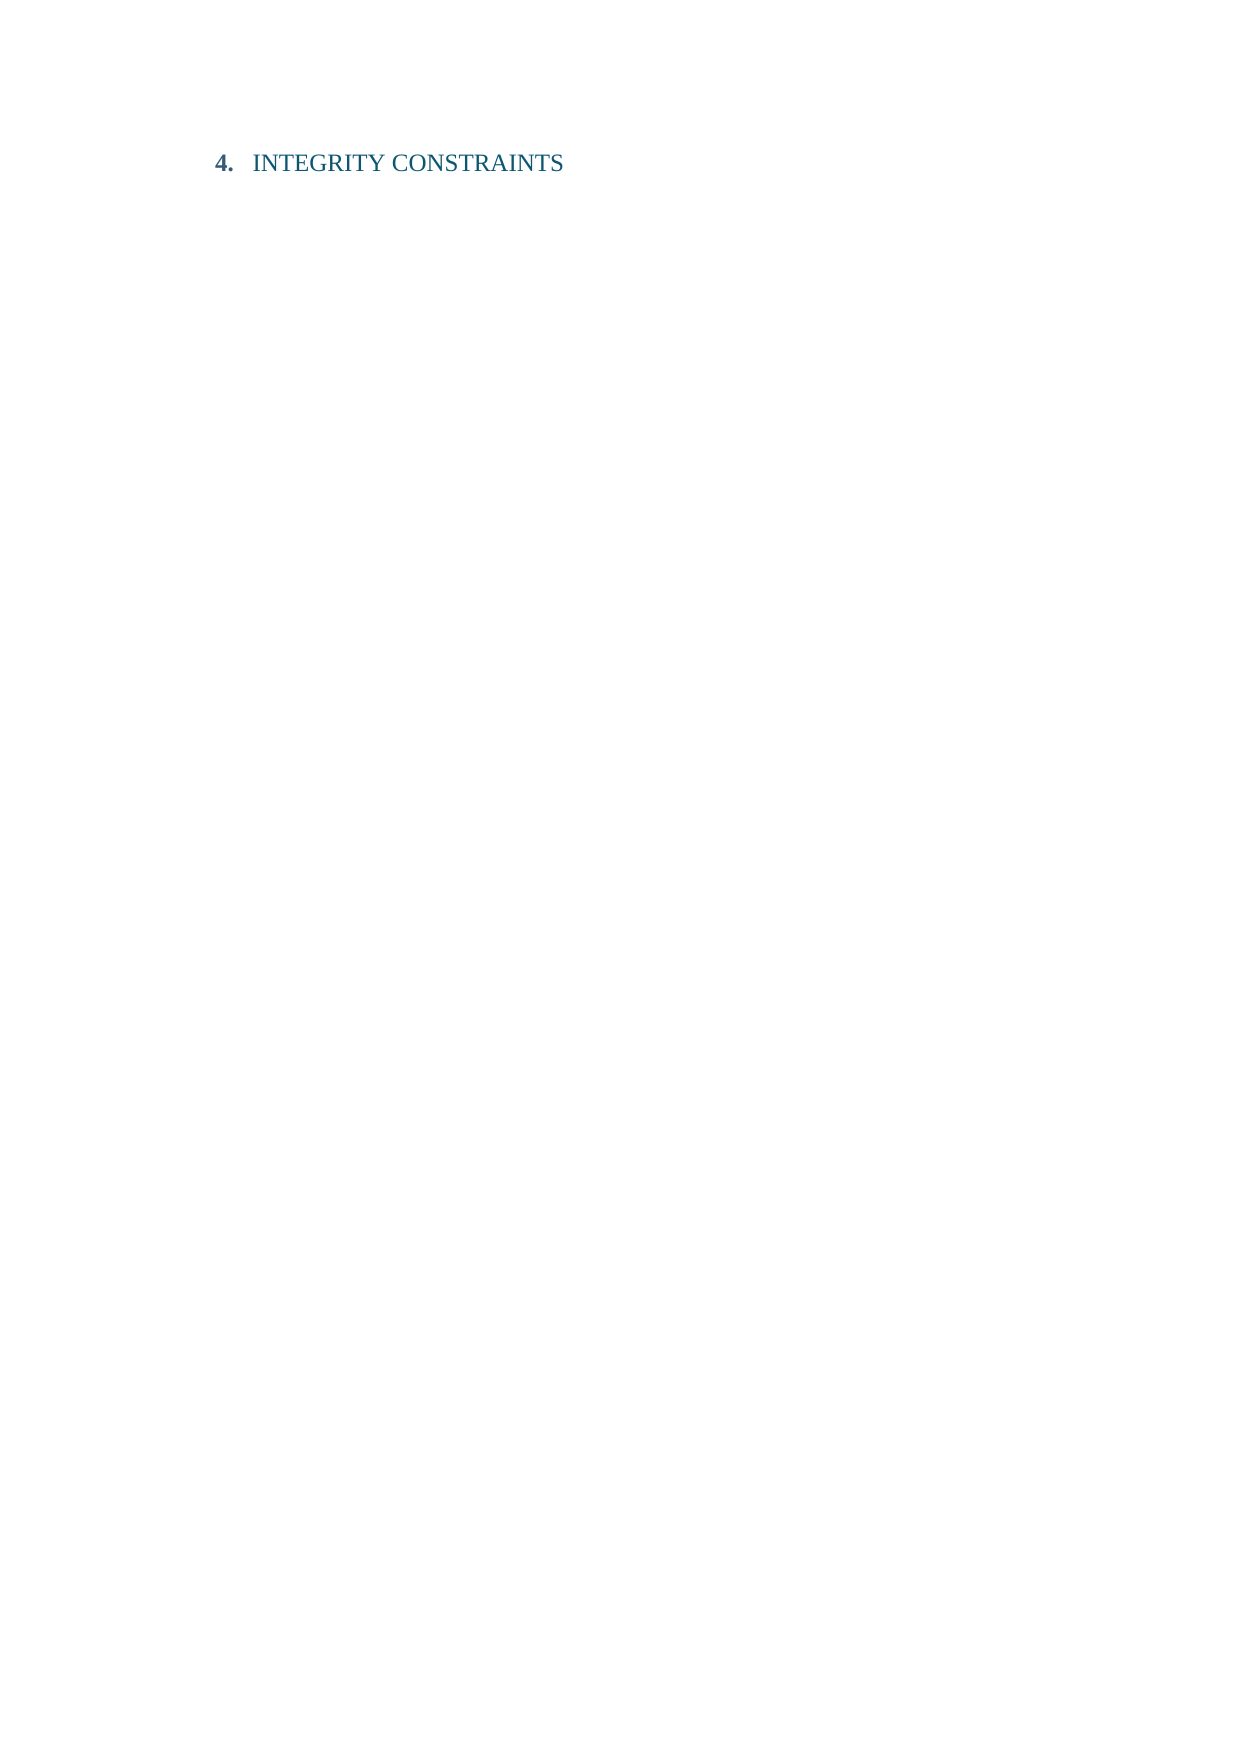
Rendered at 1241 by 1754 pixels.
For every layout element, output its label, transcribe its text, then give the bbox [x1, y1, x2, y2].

list INTEGRITY CONSTRAINTS [215, 148, 1063, 176]
